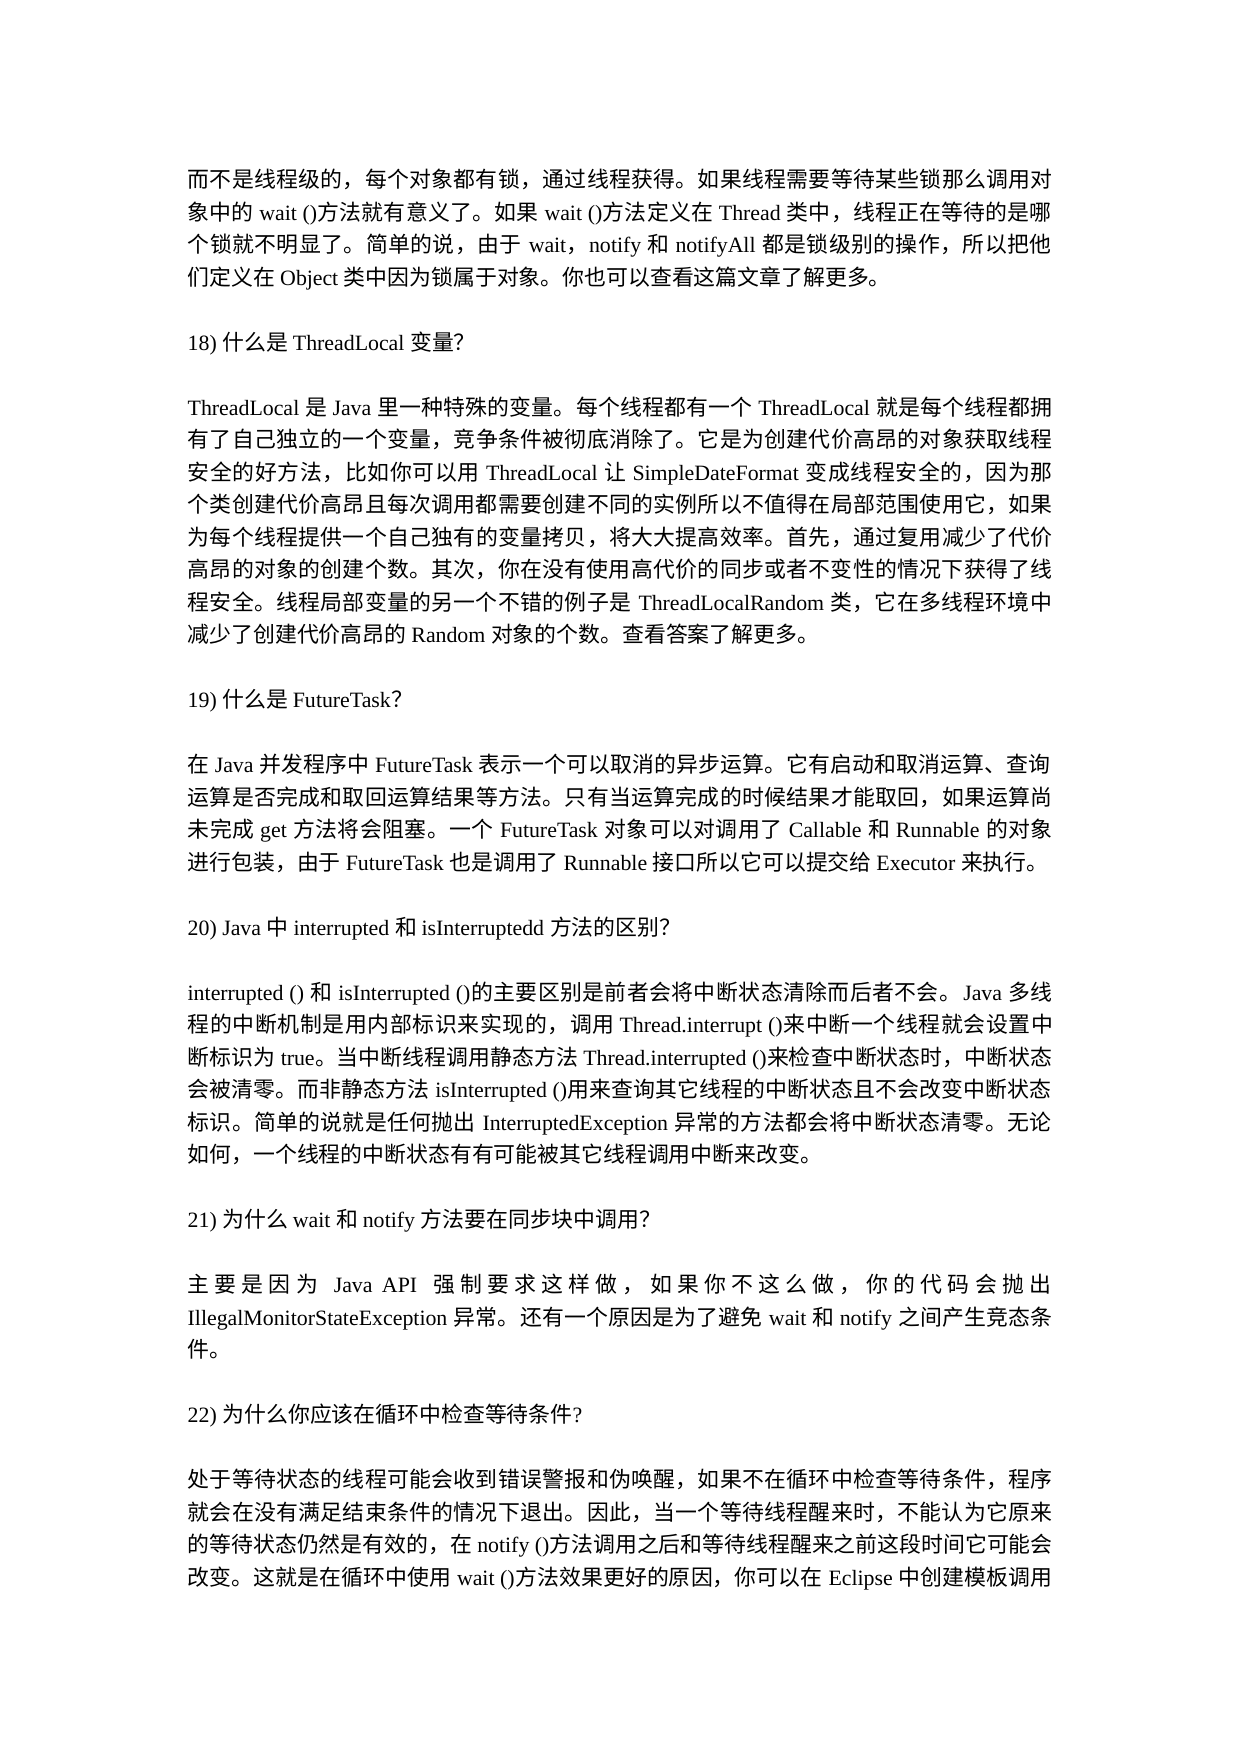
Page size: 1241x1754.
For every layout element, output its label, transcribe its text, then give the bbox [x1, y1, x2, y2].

text 20) Java 中 interrupted 和 isInterruptedd 方法的区别？ [187, 909, 1053, 942]
text 19) 什么是 FutureTask？ [187, 682, 1053, 714]
text 22) 为什么你应该在循环中检查等待条件? [187, 1397, 1053, 1429]
text 在 Java 并发程序中 FutureTask 表示一个可以取消的异步运算。它有启动和取消运算、查询运算是否完成和取回运算结果等方法。只有当运算完成的时候结果才能取回，如果运算尚未完成 get 方法将会阻塞。一个 FutureTask 对象可以对调用了 Callable 和 Runnable 的对象进行包装，由于 FutureTask 也是调用了 Runnable 接口所以它可以提交给 Executor 来执行。 [187, 747, 1053, 877]
text ThreadLocal 是 Java 里一种特殊的变量。每个线程都有一个 ThreadLocal 就是每个线程都拥有了自己独立的一个变量，竞争条件被彻底消除了。它是为创建代价高昂的对象获取线程安全的好方法，比如你可以用 ThreadLocal 让 SimpleDateFormat 变成线程安全的，因为那个类创建代价高昂且每次调用都需要创建不同的实例所以不值得在局部范围使用它，如果为每个线程提供一个自己独有的变量拷贝，将大大提高效率。首先，通过复用减少了代价高昂的对象的创建个数。其次，你在没有使用高代价的同步或者不变性的情况下获得了线程安全。线程局部变量的另一个不错的例子是 ThreadLocalRandom 类，它在多线程环境中减少了创建代价高昂的 Random 对象的个数。查看答案了解更多。 [187, 389, 1053, 649]
text interrupted () 和 isInterrupted ()的主要区别是前者会将中断状态清除而后者不会。Java 多线程的中断机制是用内部标识来实现的，调用Thread.interrupt ()来中断一个线程就会设置中断标识为 true。当中断线程调用静态方法Thread.interrupted ()来检查中断状态时，中断状态会被清零。而非静态方法 isInterrupted ()用来查询其它线程的中断状态且不会改变中断状态标识。简单的说就是任何抛出 InterruptedException 异常的方法都会将中断状态清零。无论如何，一个线程的中断状态有有可能被其它线程调用中断来改变。 [187, 974, 1053, 1169]
text 21) 为什么 wait 和 notify 方法要在同步块中调用？ [187, 1202, 1053, 1234]
text 主要是因为 Java API 强制要求这样做，如果你不这么做，你的代码会抛出 IllegalMonitorStateException 异常。还有一个原因是为了避免 wait 和 notify 之间产生竞态条件。 [187, 1267, 1053, 1364]
text 18) 什么是 ThreadLocal 变量？ [187, 324, 1053, 357]
